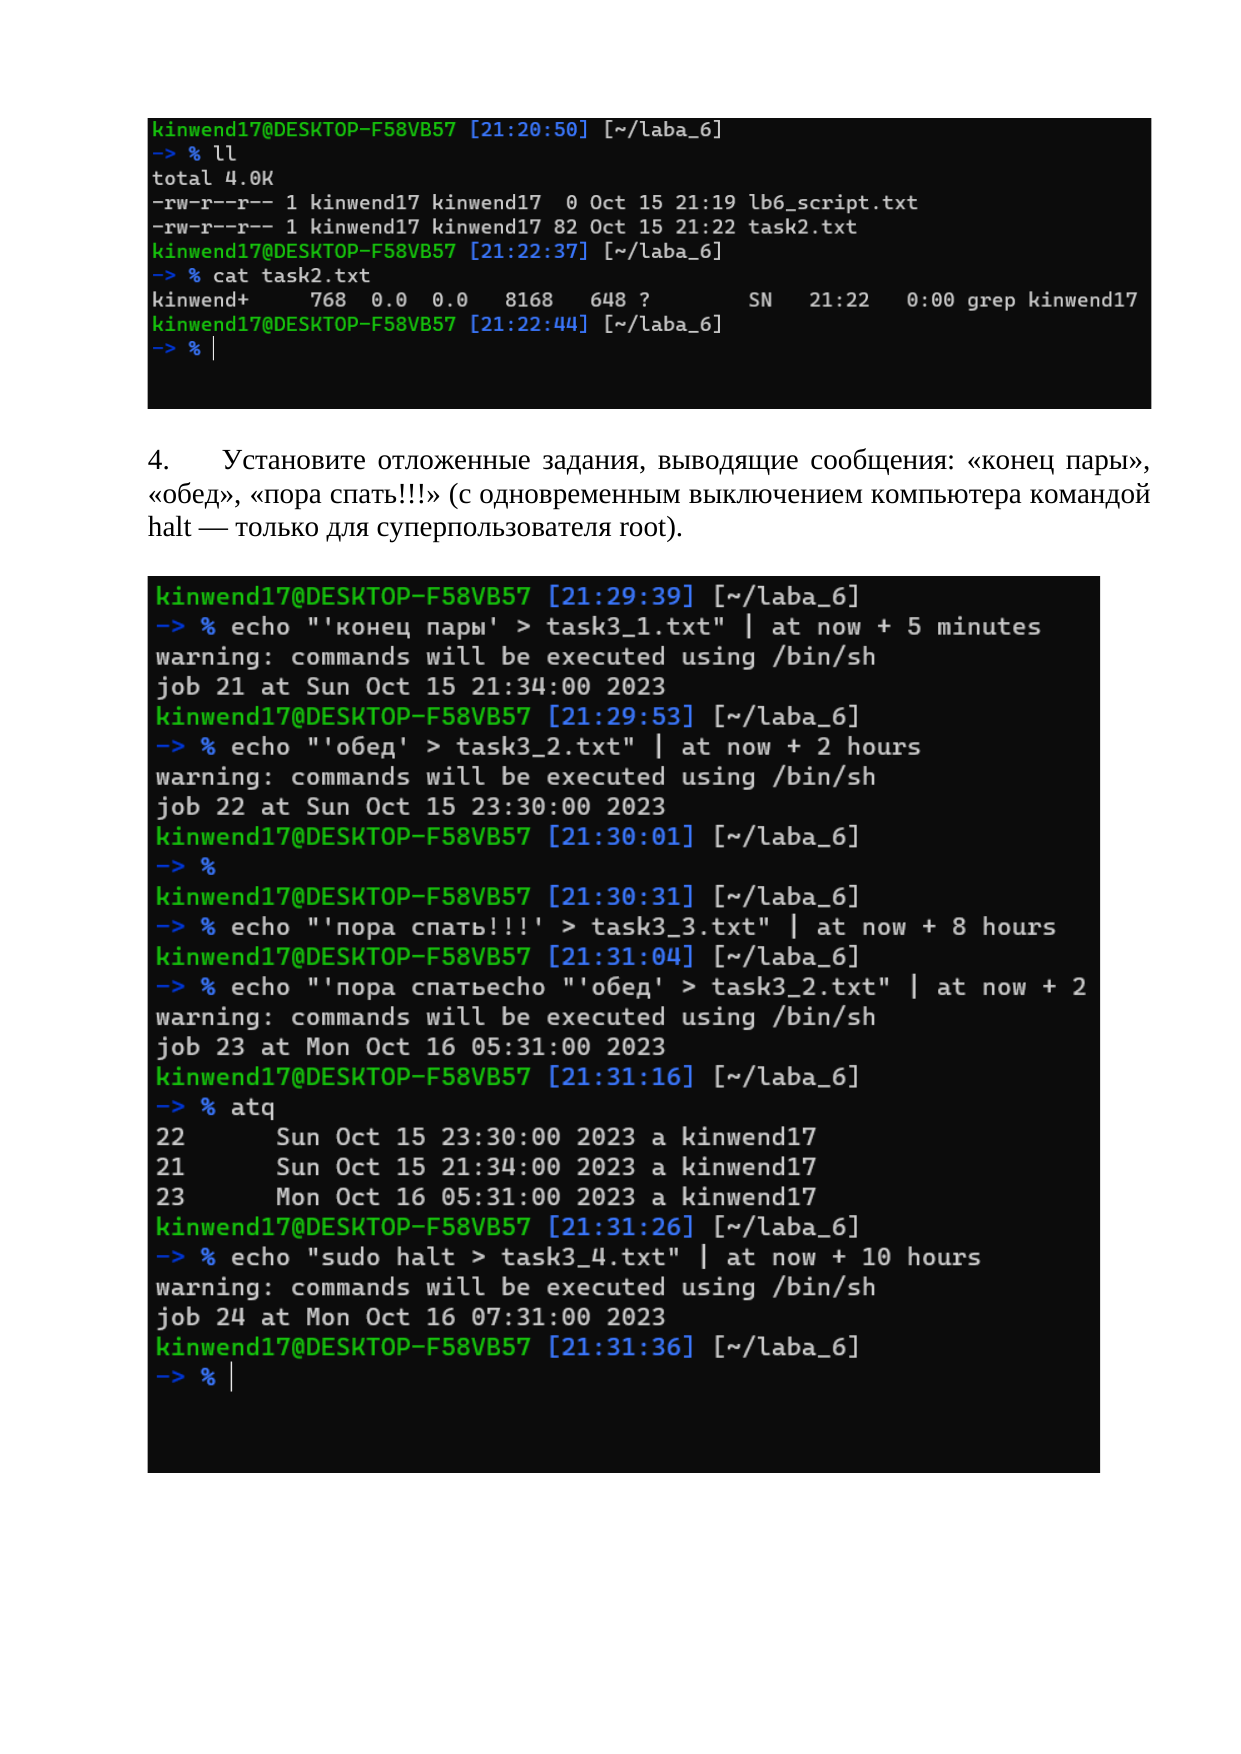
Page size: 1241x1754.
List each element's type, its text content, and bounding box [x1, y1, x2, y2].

list Установите отложенные задания, выводящие сообщения: «конец пары», «обед», «пора спать!!!» (с одновременным выключением компьютера командой halt — только для суперпользователя root). [148, 442, 1152, 543]
picture [147, 118, 1152, 409]
picture [147, 576, 1101, 1473]
